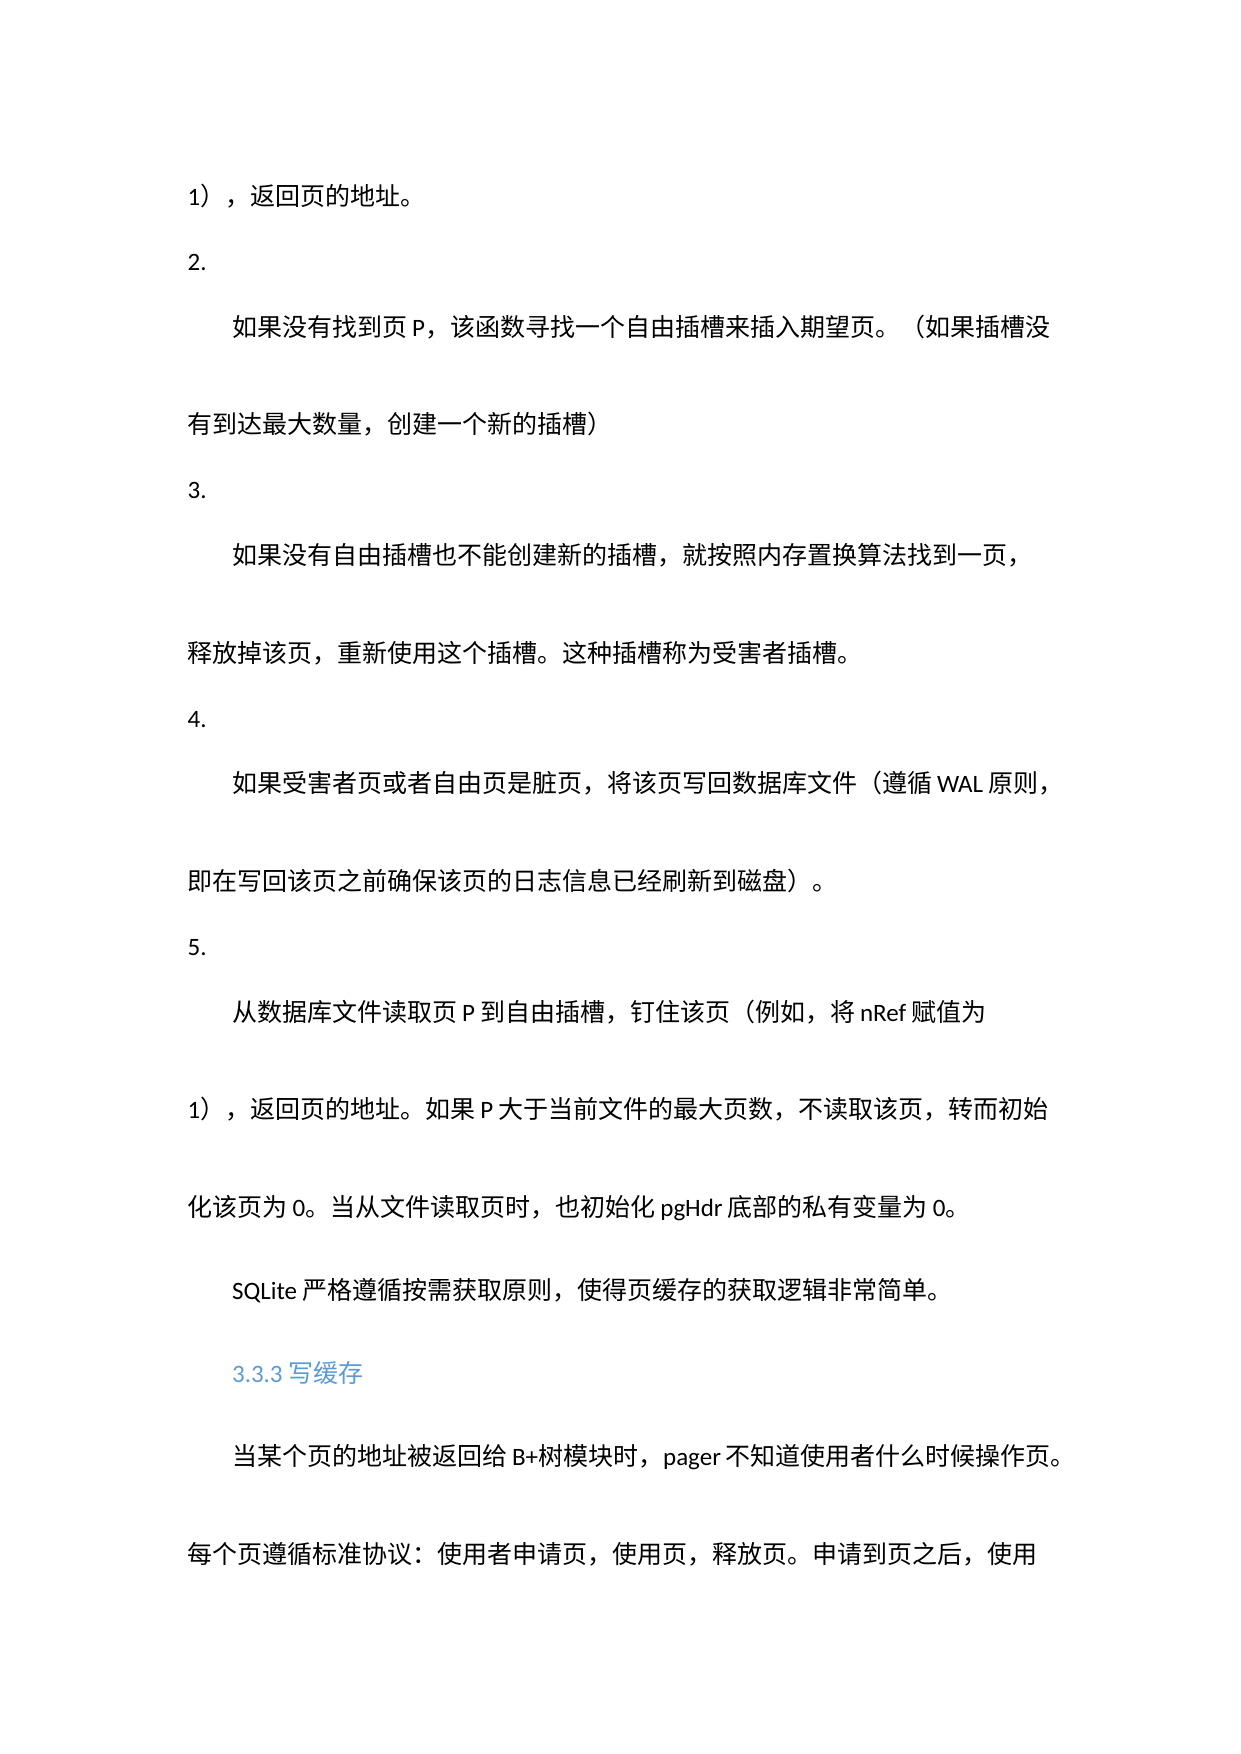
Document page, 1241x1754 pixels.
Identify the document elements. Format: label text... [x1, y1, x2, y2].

text 2. [187, 245, 1053, 278]
text 3.3.3 写缓存 [187, 1339, 1053, 1404]
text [187, 162, 1053, 227]
text 5. [187, 930, 1053, 963]
text 如果没有找到页P，该函数寻找一个自由插槽来插入期望页。（如果插槽没有到达最大数量，创建一个新的插槽） [187, 293, 1053, 455]
text 3. [187, 473, 1053, 506]
text 如果没有自由插槽也不能创建新的插槽，就按照内存置换算法找到一页，释放掉该页，重新使用这个插槽。这种插槽称为受害者插槽。 [187, 521, 1053, 684]
text 4. [187, 702, 1053, 734]
text SQLite严格遵循按需获取原则，使得页缓存的获取逻辑非常简单。 [187, 1256, 1053, 1321]
text 如果受害者页或者自由页是脏页，将该页写回数据库文件（遵循WAL原则，即在写回该页之前确保该页的日志信息已经刷新到磁盘）。 [187, 749, 1053, 912]
text 从数据库文件读取页P到自由插槽，钉住该页（例如，将nRef赋值为1），返回页的地址。如果P大于当前文件的最大页数，不读取该页，转而初始化该页为0。当从文件读取页时，也初始化pgHdr底部的私有变量为0。 [187, 978, 1053, 1238]
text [187, 1422, 1053, 1585]
